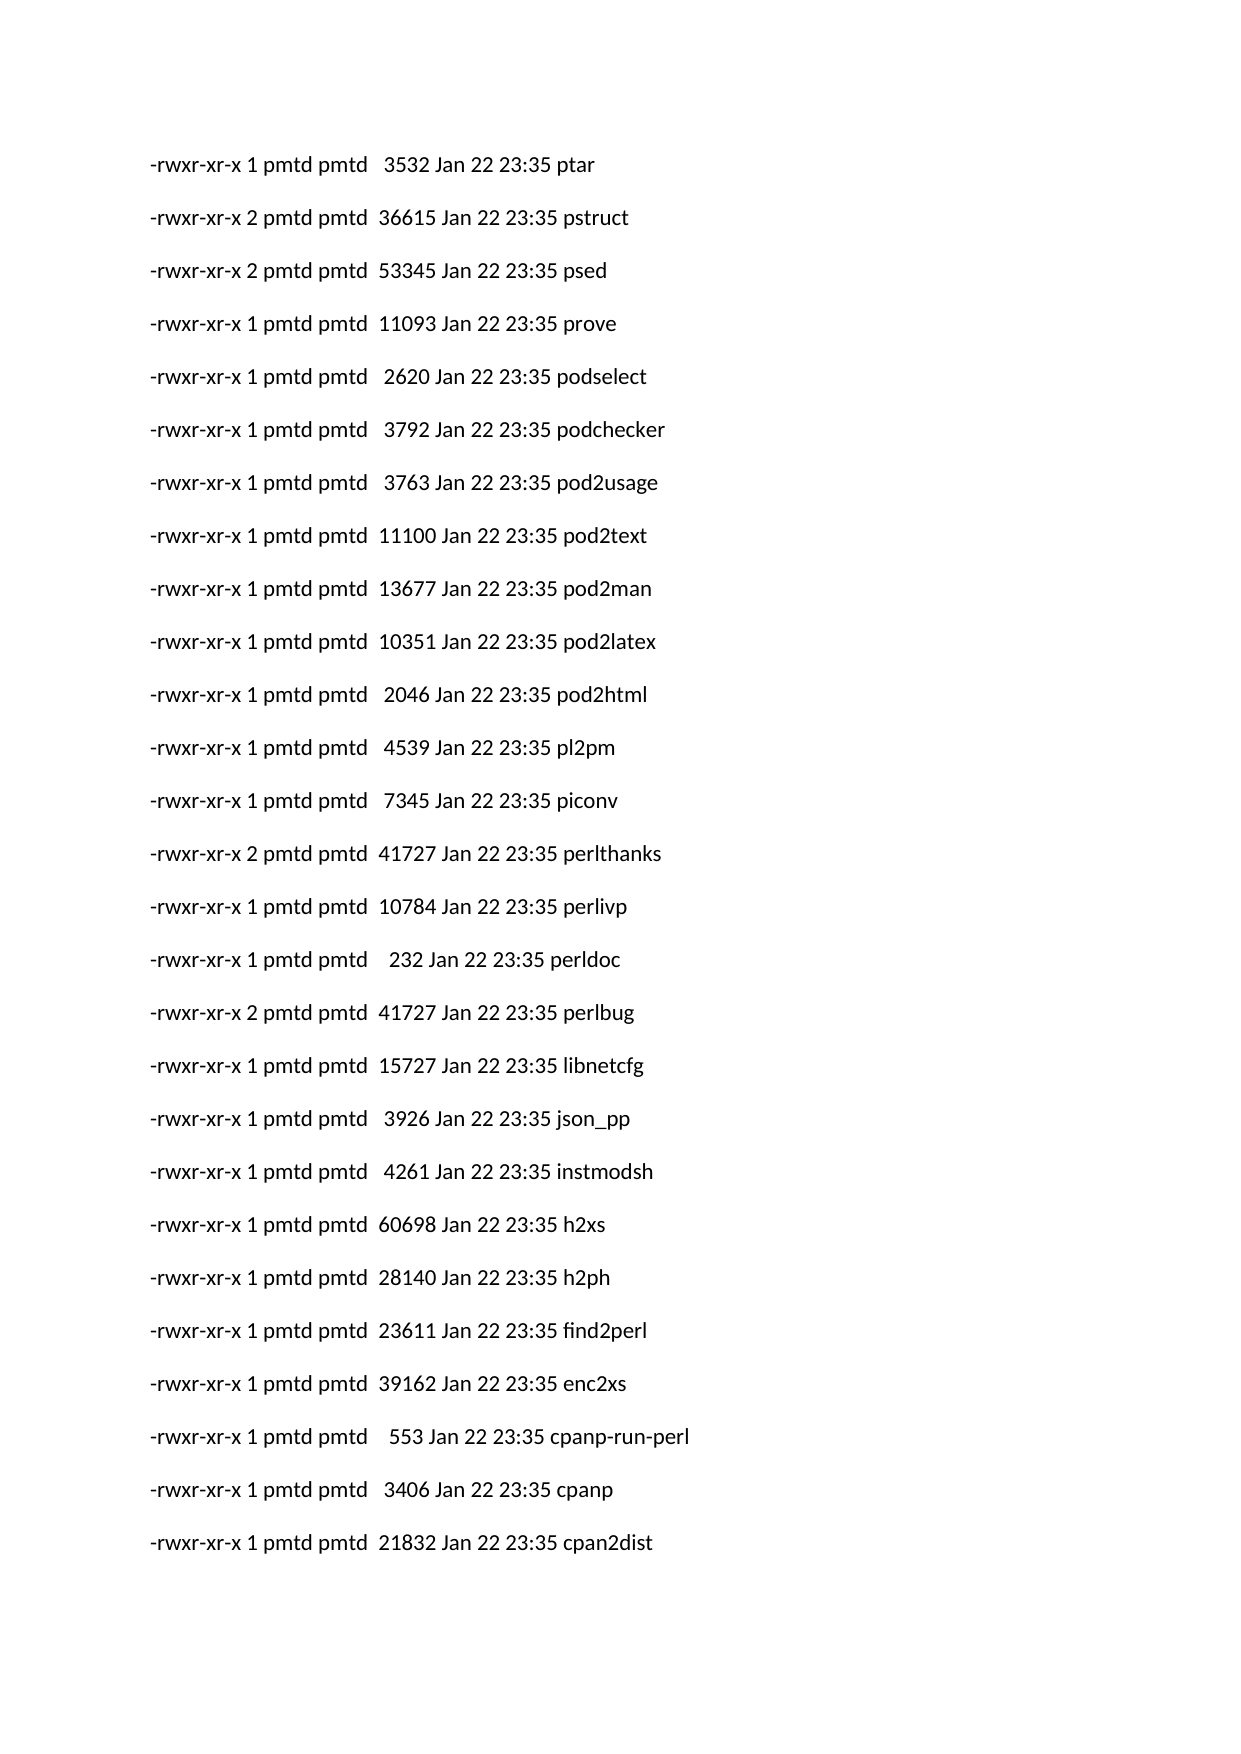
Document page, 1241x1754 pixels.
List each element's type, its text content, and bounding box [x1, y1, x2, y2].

text -rwxr-xr-x 1 pmtd pmtd 23611 Jan 22 23:35 find2perl [150, 1316, 1090, 1344]
text -rwxr-xr-x 1 pmtd pmtd 2620 Jan 22 23:35 podselect [150, 362, 1090, 390]
text -rwxr-xr-x 1 pmtd pmtd 4261 Jan 22 23:35 instmodsh [150, 1157, 1090, 1185]
text -rwxr-xr-x 2 pmtd pmtd 41727 Jan 22 23:35 perlthanks [150, 839, 1090, 867]
text -rwxr-xr-x 1 pmtd pmtd 3406 Jan 22 23:35 cpanp [150, 1476, 1090, 1503]
text -rwxr-xr-x 1 pmtd pmtd 39162 Jan 22 23:35 enc2xs [150, 1369, 1090, 1397]
text -rwxr-xr-x 1 pmtd pmtd 7345 Jan 22 23:35 piconv [150, 786, 1090, 814]
text -rwxr-xr-x 1 pmtd pmtd 10784 Jan 22 23:35 perlivp [150, 892, 1090, 920]
text -rwxr-xr-x 1 pmtd pmtd 15727 Jan 22 23:35 libnetcfg [150, 1051, 1090, 1079]
text -rwxr-xr-x 1 pmtd pmtd 553 Jan 22 23:35 cpanp-run-perl [150, 1422, 1090, 1451]
text -rwxr-xr-x 1 pmtd pmtd 3763 Jan 22 23:35 pod2usage [150, 468, 1090, 496]
text -rwxr-xr-x 1 pmtd pmtd 2046 Jan 22 23:35 pod2html [150, 680, 1090, 708]
text -rwxr-xr-x 2 pmtd pmtd 36615 Jan 22 23:35 pstruct [150, 203, 1090, 231]
text -rwxr-xr-x 1 pmtd pmtd 13677 Jan 22 23:35 pod2man [150, 574, 1090, 602]
text -rwxr-xr-x 2 pmtd pmtd 53345 Jan 22 23:35 psed [150, 256, 1090, 284]
text -rwxr-xr-x 1 pmtd pmtd 232 Jan 22 23:35 perldoc [150, 945, 1090, 973]
text -rwxr-xr-x 1 pmtd pmtd 21832 Jan 22 23:35 cpan2dist [150, 1528, 1090, 1557]
text -rwxr-xr-x 1 pmtd pmtd 10351 Jan 22 23:35 pod2latex [150, 627, 1090, 655]
text -rwxr-xr-x 1 pmtd pmtd 3926 Jan 22 23:35 json_pp [150, 1104, 1090, 1132]
text -rwxr-xr-x 1 pmtd pmtd 60698 Jan 22 23:35 h2xs [150, 1210, 1090, 1238]
text -rwxr-xr-x 1 pmtd pmtd 3532 Jan 22 23:35 ptar [150, 150, 1090, 178]
text -rwxr-xr-x 1 pmtd pmtd 4539 Jan 22 23:35 pl2pm [150, 733, 1090, 761]
text -rwxr-xr-x 1 pmtd pmtd 11100 Jan 22 23:35 pod2text [150, 521, 1090, 549]
text -rwxr-xr-x 1 pmtd pmtd 3792 Jan 22 23:35 podchecker [150, 415, 1090, 443]
text -rwxr-xr-x 1 pmtd pmtd 11093 Jan 22 23:35 prove [150, 309, 1090, 337]
text -rwxr-xr-x 1 pmtd pmtd 28140 Jan 22 23:35 h2ph [150, 1263, 1090, 1291]
text -rwxr-xr-x 2 pmtd pmtd 41727 Jan 22 23:35 perlbug [150, 998, 1090, 1026]
